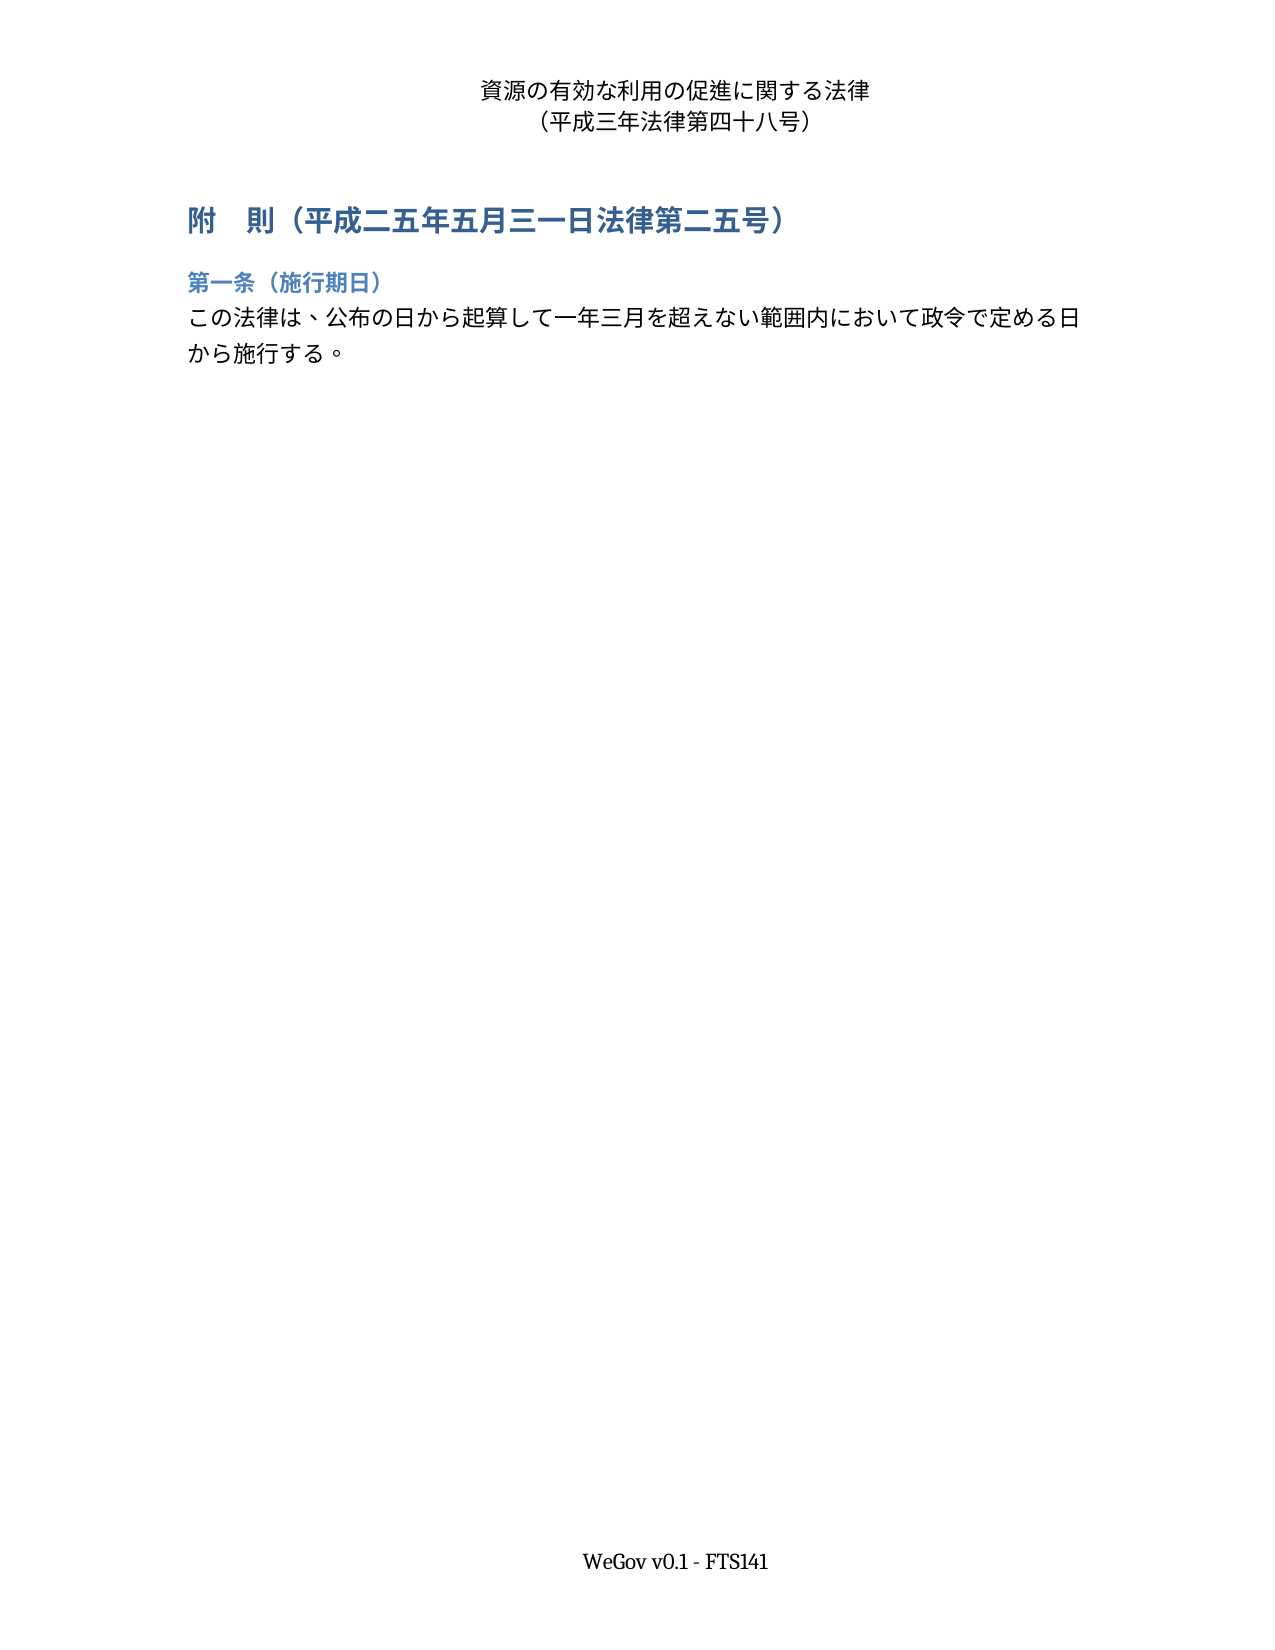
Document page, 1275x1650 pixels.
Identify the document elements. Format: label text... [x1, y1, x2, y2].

subtitle 第一条（施行期日） [187, 266, 1087, 298]
subtitle 附 則（平成二五年五月三一日法律第二五号） [187, 200, 1087, 240]
text この法律は、公布の日から起算して一年三月を超えない範囲内において政令で定める日から施行する。 [187, 302, 1087, 369]
